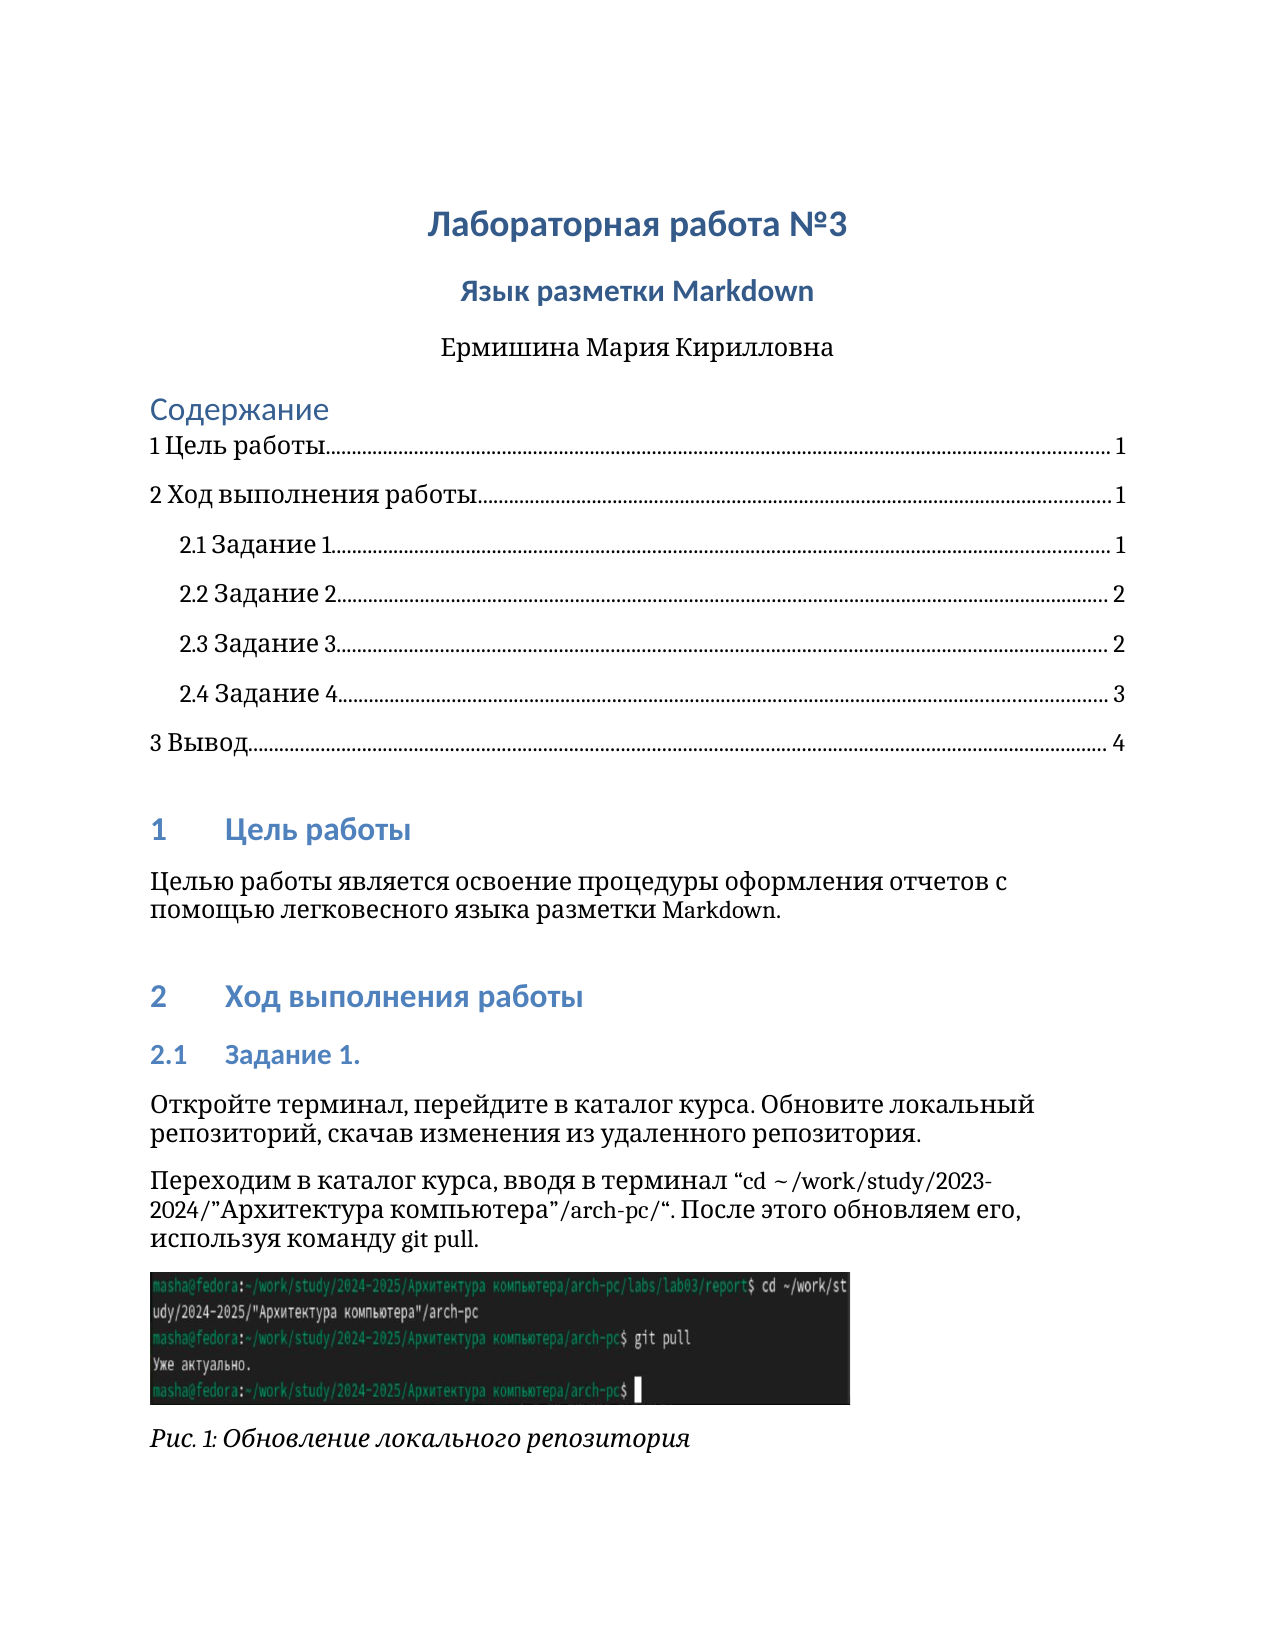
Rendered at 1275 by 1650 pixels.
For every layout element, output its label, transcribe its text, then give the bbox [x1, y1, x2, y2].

text Ермишина Мария Кирилловна [150, 334, 1125, 363]
title Лабораторная работа №3 [150, 200, 1125, 246]
text Откройте терминал, перейдите в каталог курса. Обновите локальный репозиторий, скачав изменения из удаленного репозитория. [150, 1091, 1125, 1148]
subtitle 2.1 Задание 1. [150, 1036, 1125, 1072]
subtitle 1 Цель работы [150, 808, 1125, 849]
text Рис. 1: Обновление локального репозитория [150, 1425, 1125, 1454]
text Переходим в каталог курса, вводя в терминал “cd ~/work/study/2023-2024/”Архитектура компьютера”/arch-pc/“. После этого обновляем его, используя команду git pull. [150, 1167, 1125, 1253]
text Целью работы является освоение процедуры оформления отчетов с помощью легковесного языка разметки Markdown. [150, 867, 1125, 925]
subtitle Язык разметки Markdown [150, 271, 1125, 309]
picture [150, 1272, 851, 1405]
subtitle 2 Ход выполнения работы [150, 975, 1125, 1016]
